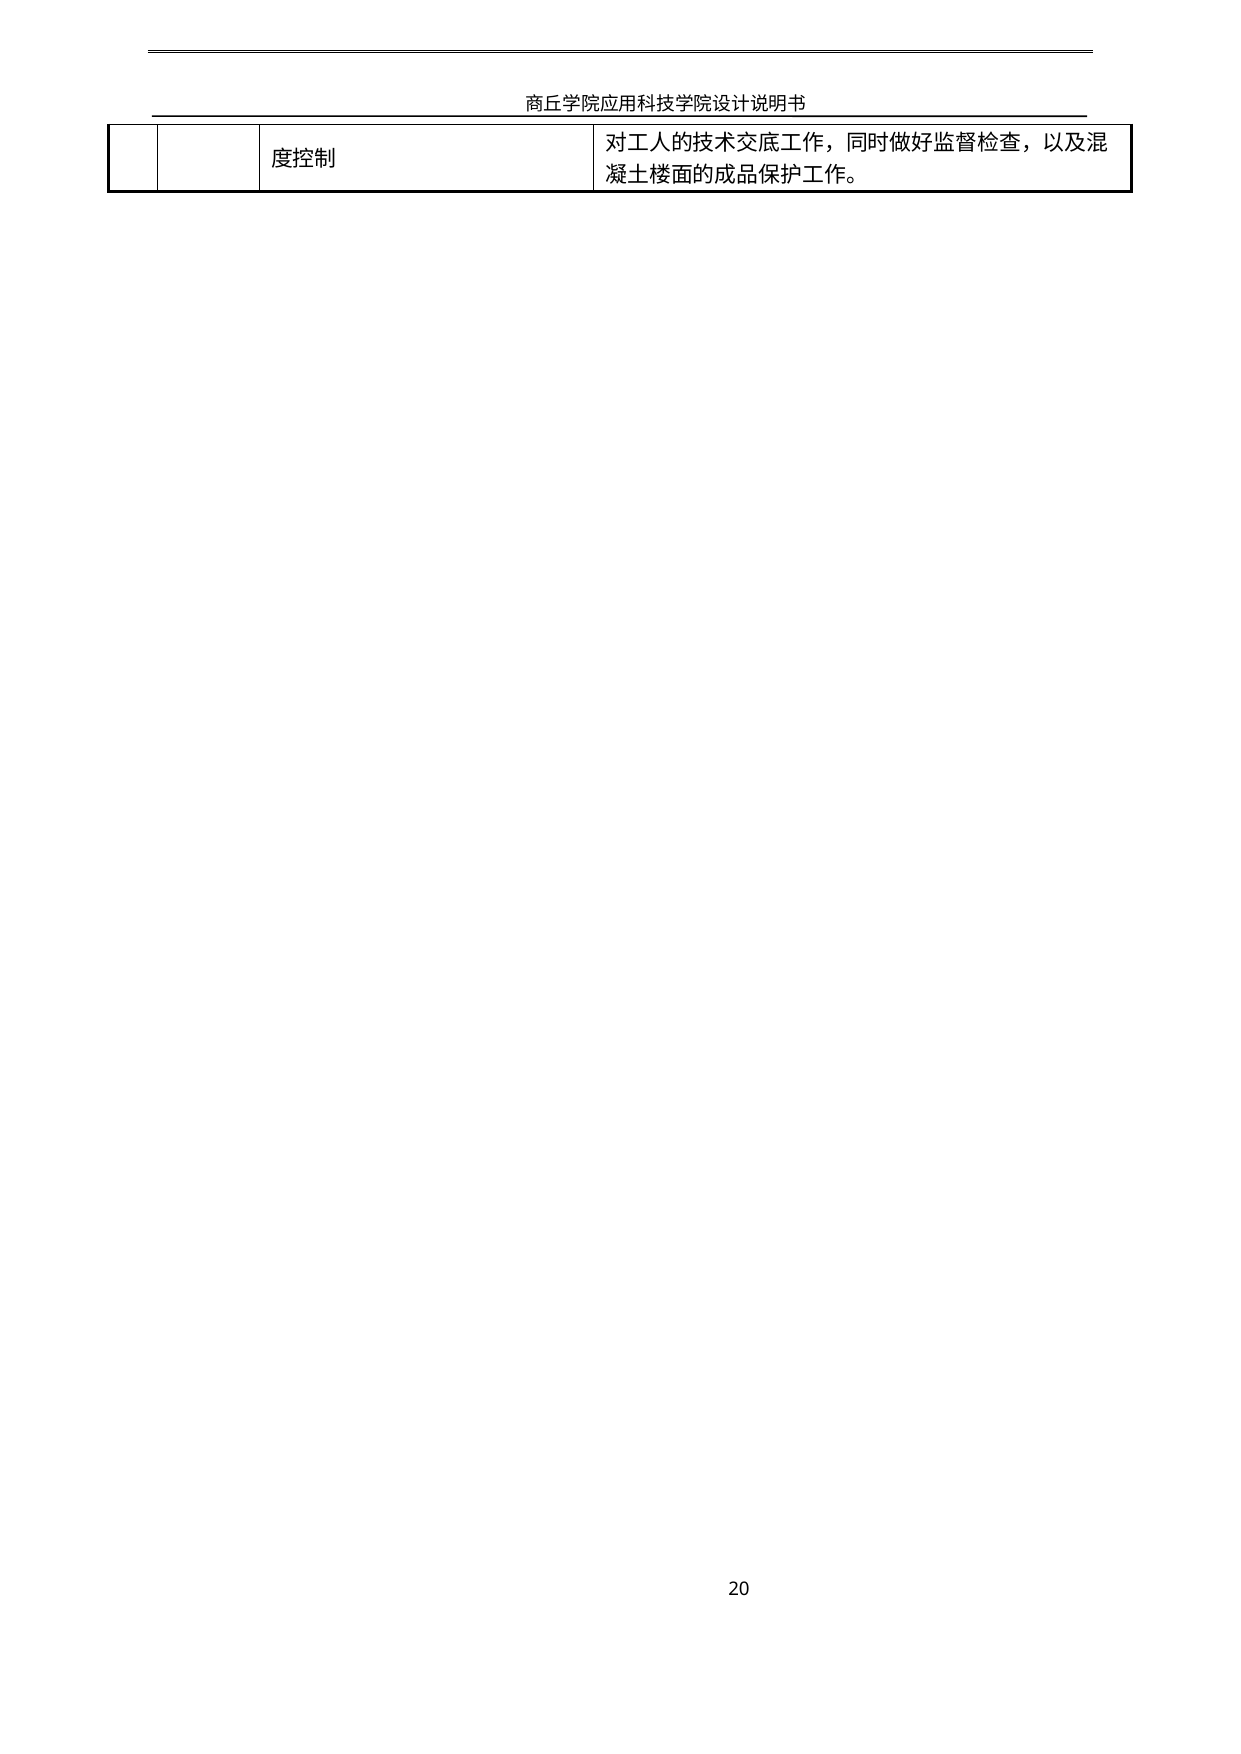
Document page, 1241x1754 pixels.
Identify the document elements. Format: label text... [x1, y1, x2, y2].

table_cell （5）现浇混凝土楼板面层平整度控制 [260, 125, 593, 189]
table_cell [594, 125, 1130, 189]
